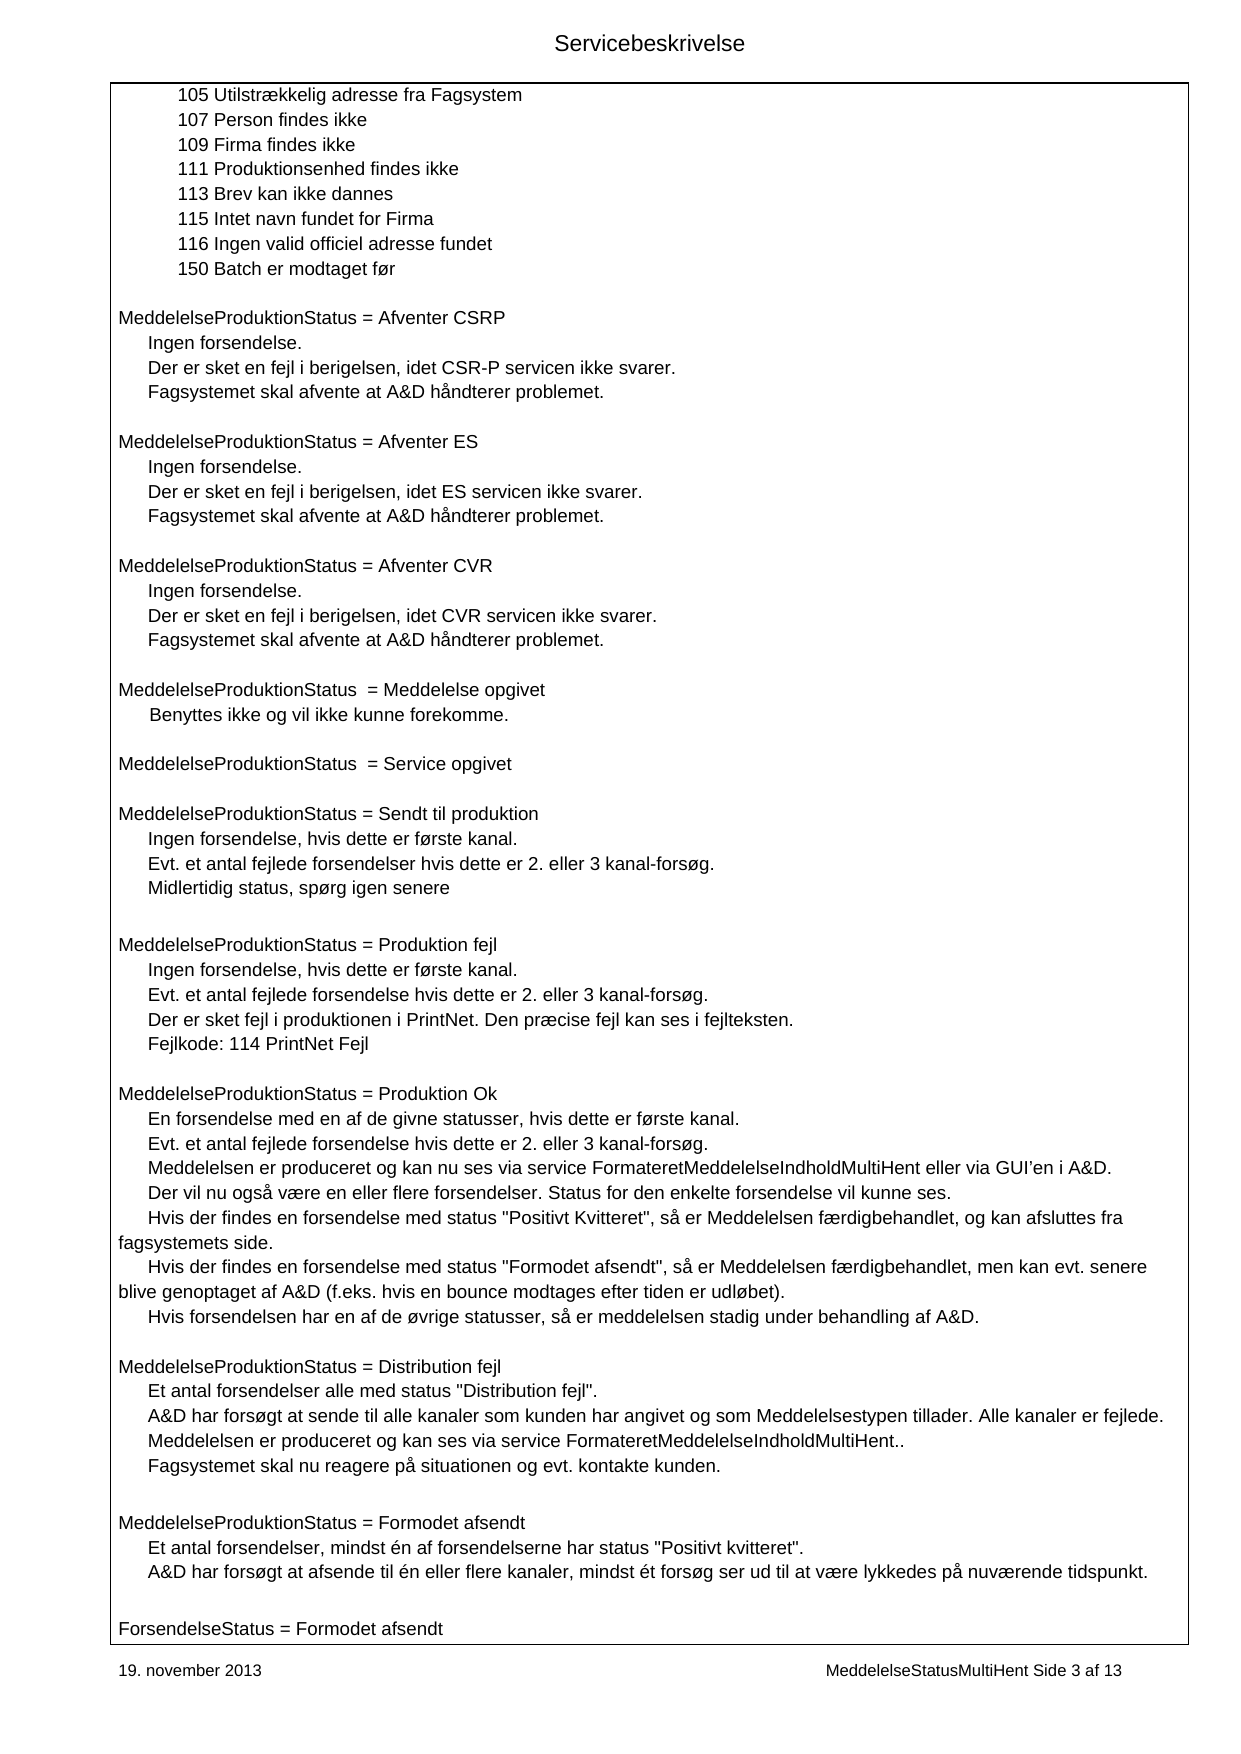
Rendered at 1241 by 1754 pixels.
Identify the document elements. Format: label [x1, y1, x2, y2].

table_cell [111, 84, 1188, 1644]
